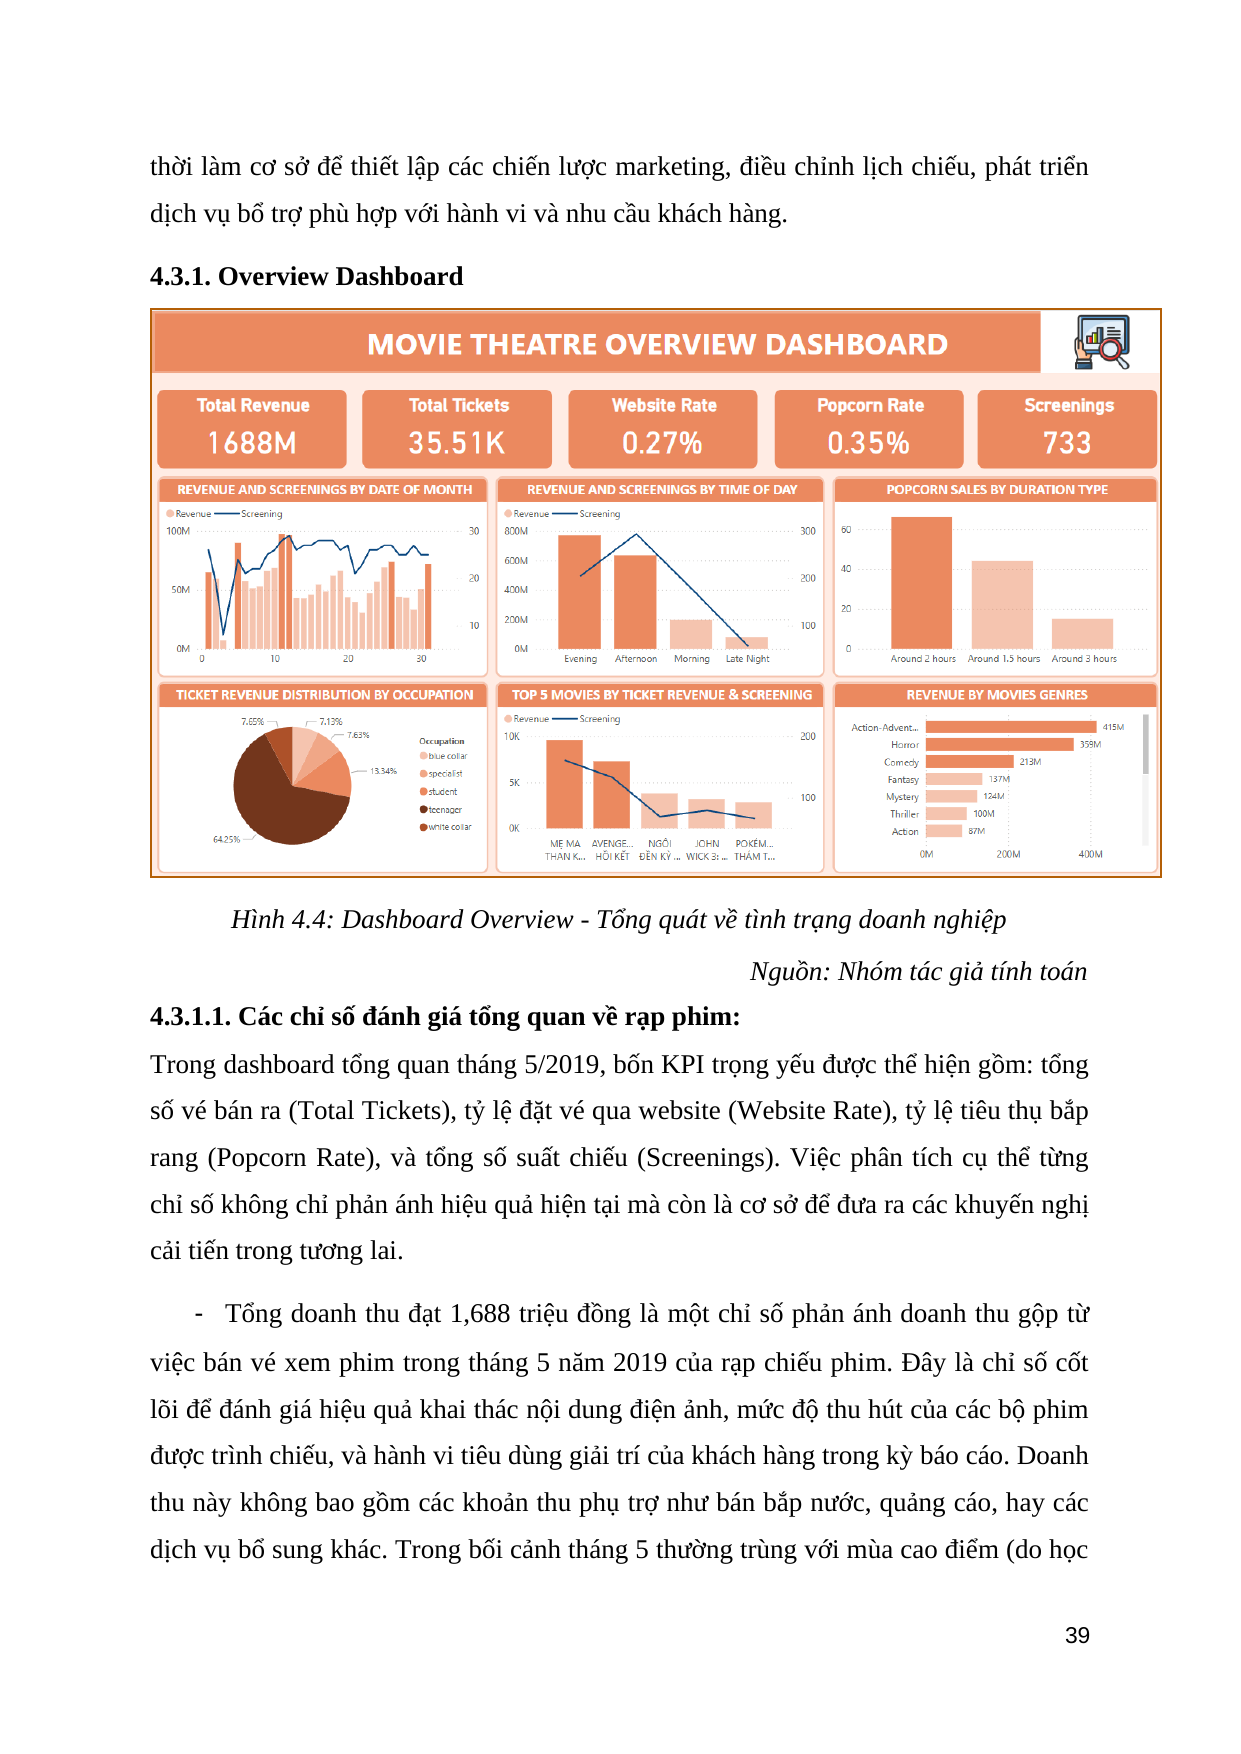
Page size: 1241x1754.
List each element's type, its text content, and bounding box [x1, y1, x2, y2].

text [150, 150, 1090, 228]
picture [152, 310, 1160, 876]
text Nguồn: Nhóm tác giả tính toán [150, 956, 1090, 987]
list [150, 1294, 1090, 1564]
text Hình 4.4: Dashboard Overview - Tổng quát về tình trạng doanh nghiệp [150, 903, 1090, 935]
subtitle 4.3.1.1. Các chỉ số đánh giá tổng quan về rạp phim: [150, 999, 1090, 1031]
text Trong dashboard tổng quan tháng 5/2019, bốn KPI trọng yếu được thể hiện gồm: tổng số vé bán ra (Total Tickets), tỷ lệ đặt vé qua website (Website Rate), tỷ lệ tiêu thụ bắp rang (Popcorn Rate), và tổng số suất chiếu (Screenings). Việc phân tích cụ thể từng chỉ số không chỉ phản ánh hiệu quả hiện tại mà còn là cơ sở để đưa ra các khuyến nghị cải tiến trong tương lai. [150, 1048, 1090, 1266]
subtitle 4.3.1. Overview Dashboard [150, 260, 1090, 291]
